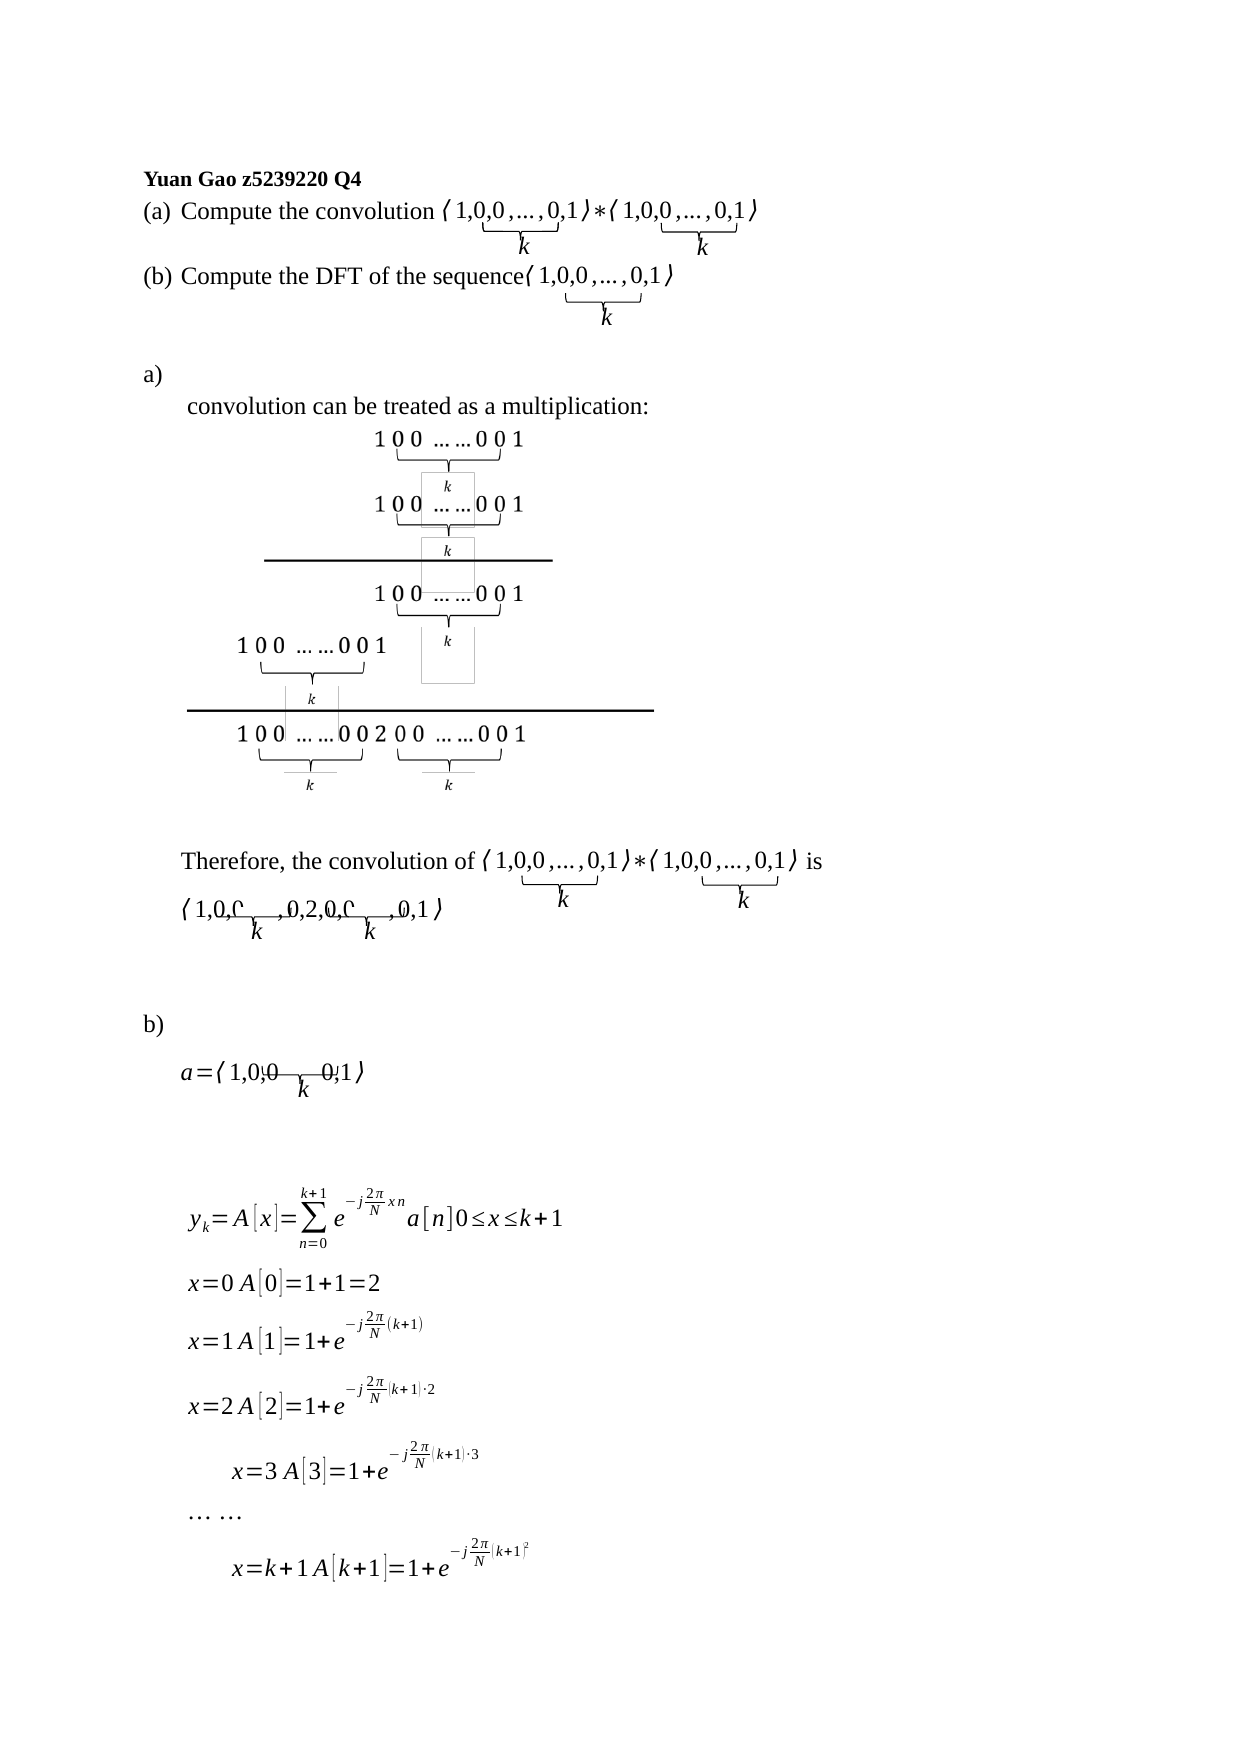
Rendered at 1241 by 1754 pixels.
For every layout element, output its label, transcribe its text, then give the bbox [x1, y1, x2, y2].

list Compute the DFT of the sequence [143, 259, 1074, 292]
text convolution can be treated as a multiplication: [143, 389, 1074, 422]
text b) [143, 1007, 1074, 1039]
list Therefore, the convolution of is [181, 844, 1074, 942]
text Yuan Gao z5239220 Q4 [143, 162, 1074, 194]
text … … [143, 1494, 1074, 1527]
list Compute the convolution [143, 194, 1074, 227]
text a) [143, 357, 1074, 389]
